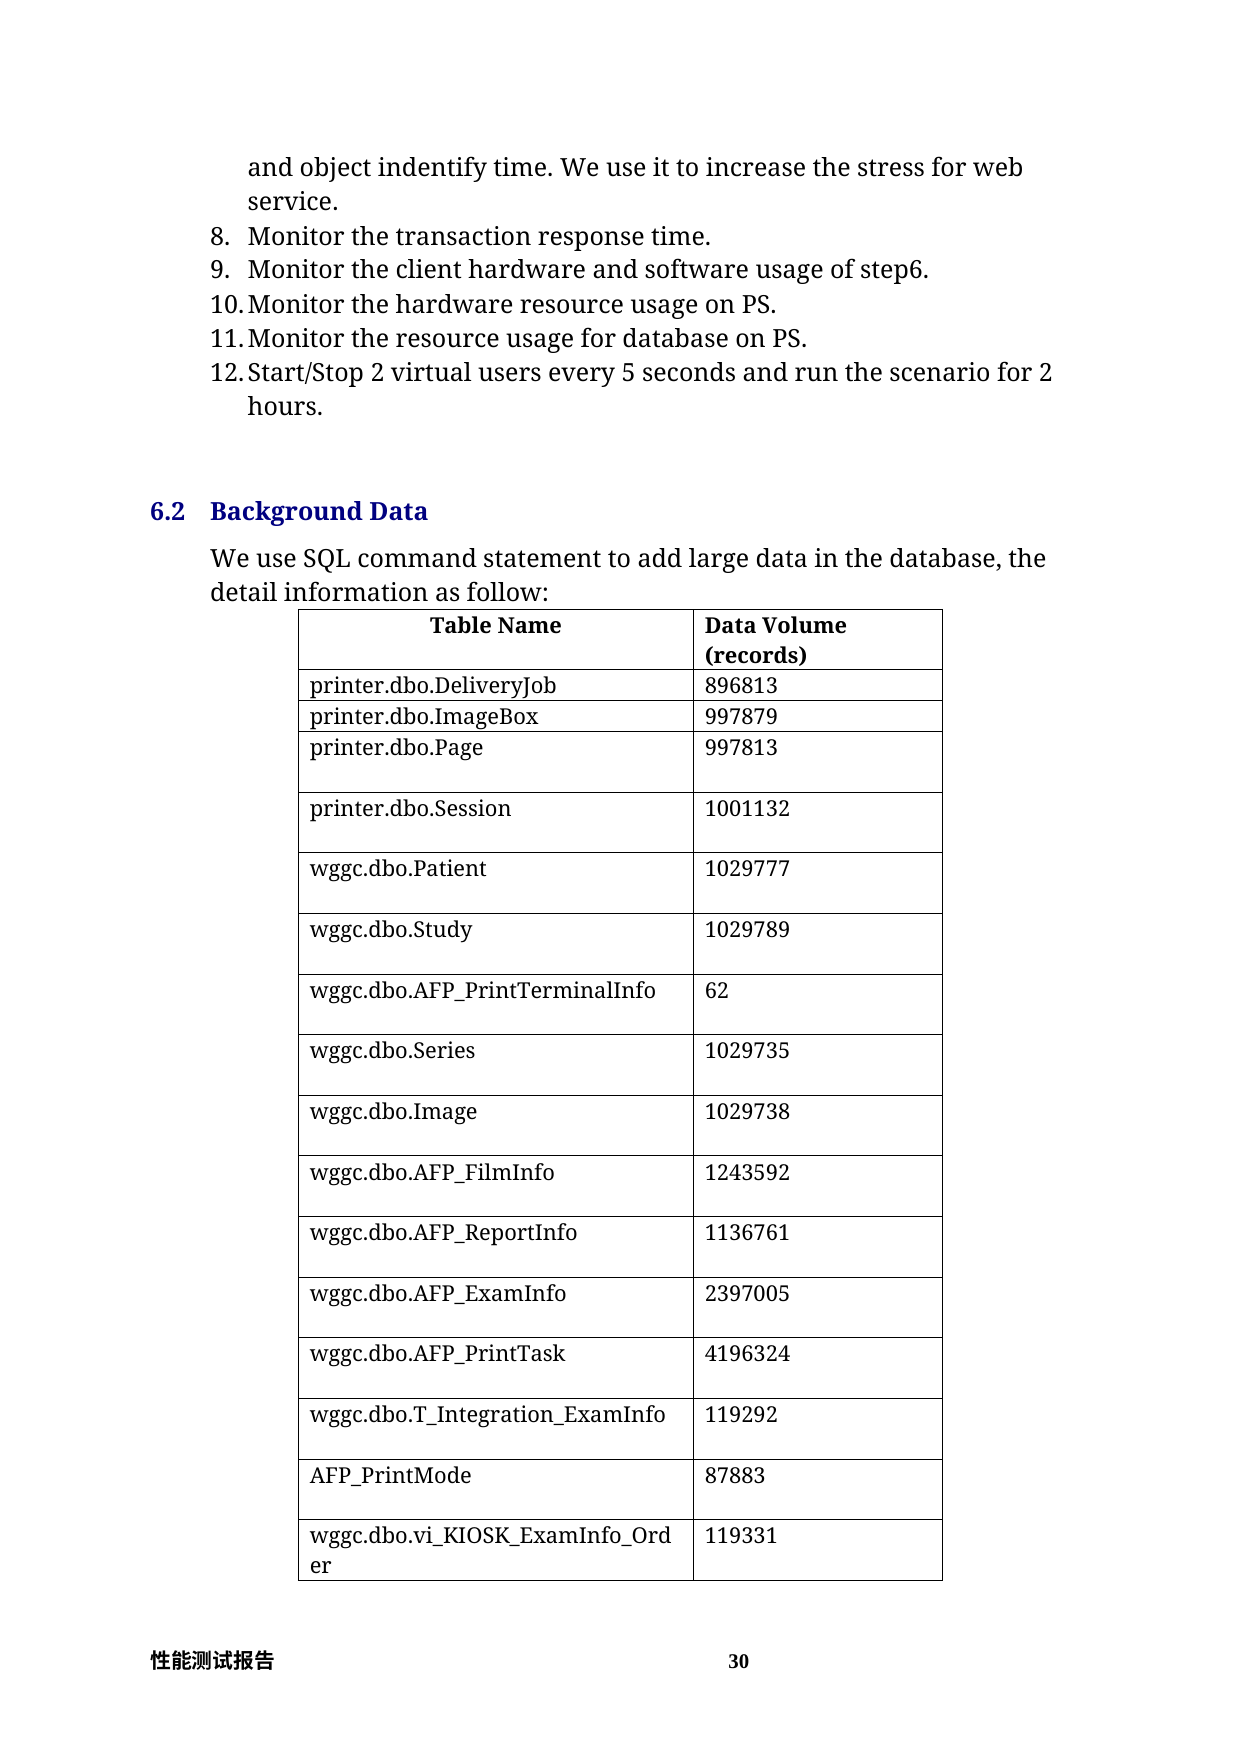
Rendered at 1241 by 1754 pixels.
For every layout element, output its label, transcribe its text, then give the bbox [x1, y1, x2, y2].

table_cell printer.dbo.Session [299, 793, 693, 852]
text We use SQL command statement to add large data in the database, the detail information as follow: [210, 541, 1090, 609]
table_cell 87883 [694, 1460, 942, 1519]
table_cell printer.dbo.Page [299, 732, 693, 792]
table_cell 1029735 [694, 1035, 942, 1095]
table_cell 2397005 [694, 1278, 942, 1337]
table_cell 1029738 [694, 1096, 942, 1155]
table_header Data Volume (records) [694, 610, 942, 669]
table_cell wggc.dbo.AFP_ReportInfo [299, 1217, 693, 1277]
table_cell 1001132 [694, 793, 942, 852]
list Monitor the client hardware and software usage of step6. [210, 252, 1090, 286]
table_cell 1029777 [694, 853, 942, 913]
subtitle Background Data [150, 494, 1090, 528]
table_cell 119292 [694, 1399, 942, 1458]
table_cell 997813 [694, 732, 942, 792]
table_cell wggc.dbo.Series [299, 1035, 693, 1095]
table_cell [299, 1520, 693, 1580]
table_cell wggc.dbo.AFP_PrintTerminalInfo [299, 975, 693, 1034]
list Monitor the hardware resource usage on PS. [210, 286, 1090, 320]
table_cell wggc.dbo.Image [299, 1096, 693, 1155]
table_cell wggc.dbo.T_Integration_ExamInfo [299, 1399, 693, 1458]
table_cell 62 [694, 975, 942, 1034]
list Start/Stop 2 virtual users every 5 seconds and run the scenario for 2 hours. [210, 354, 1090, 422]
list Monitor the transaction response time. [210, 218, 1090, 252]
table_cell wggc.dbo.AFP_ExamInfo [299, 1278, 693, 1337]
table_cell 1136761 [694, 1217, 942, 1277]
table_cell wggc.dbo.AFP_FilmInfo [299, 1156, 693, 1216]
table_cell 119331 [694, 1520, 942, 1580]
table_cell 1243592 [694, 1156, 942, 1216]
table_cell 896813 [694, 670, 942, 700]
table_cell 997879 [694, 701, 942, 731]
list Monitor the resource usage for database on PS. [210, 320, 1090, 354]
table_cell 4196324 [694, 1338, 942, 1398]
table_cell printer.dbo.DeliveryJob [299, 670, 693, 700]
table_cell printer.dbo.ImageBox [299, 701, 693, 731]
table_cell wggc.dbo.Patient [299, 853, 693, 913]
table_cell wggc.dbo.AFP_PrintTask [299, 1338, 693, 1398]
table_header Table Name [299, 610, 693, 669]
table_cell 1029789 [694, 914, 942, 973]
table_cell wggc.dbo.Study [299, 914, 693, 973]
table_cell AFP_PrintMode [299, 1460, 693, 1519]
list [210, 150, 1090, 218]
